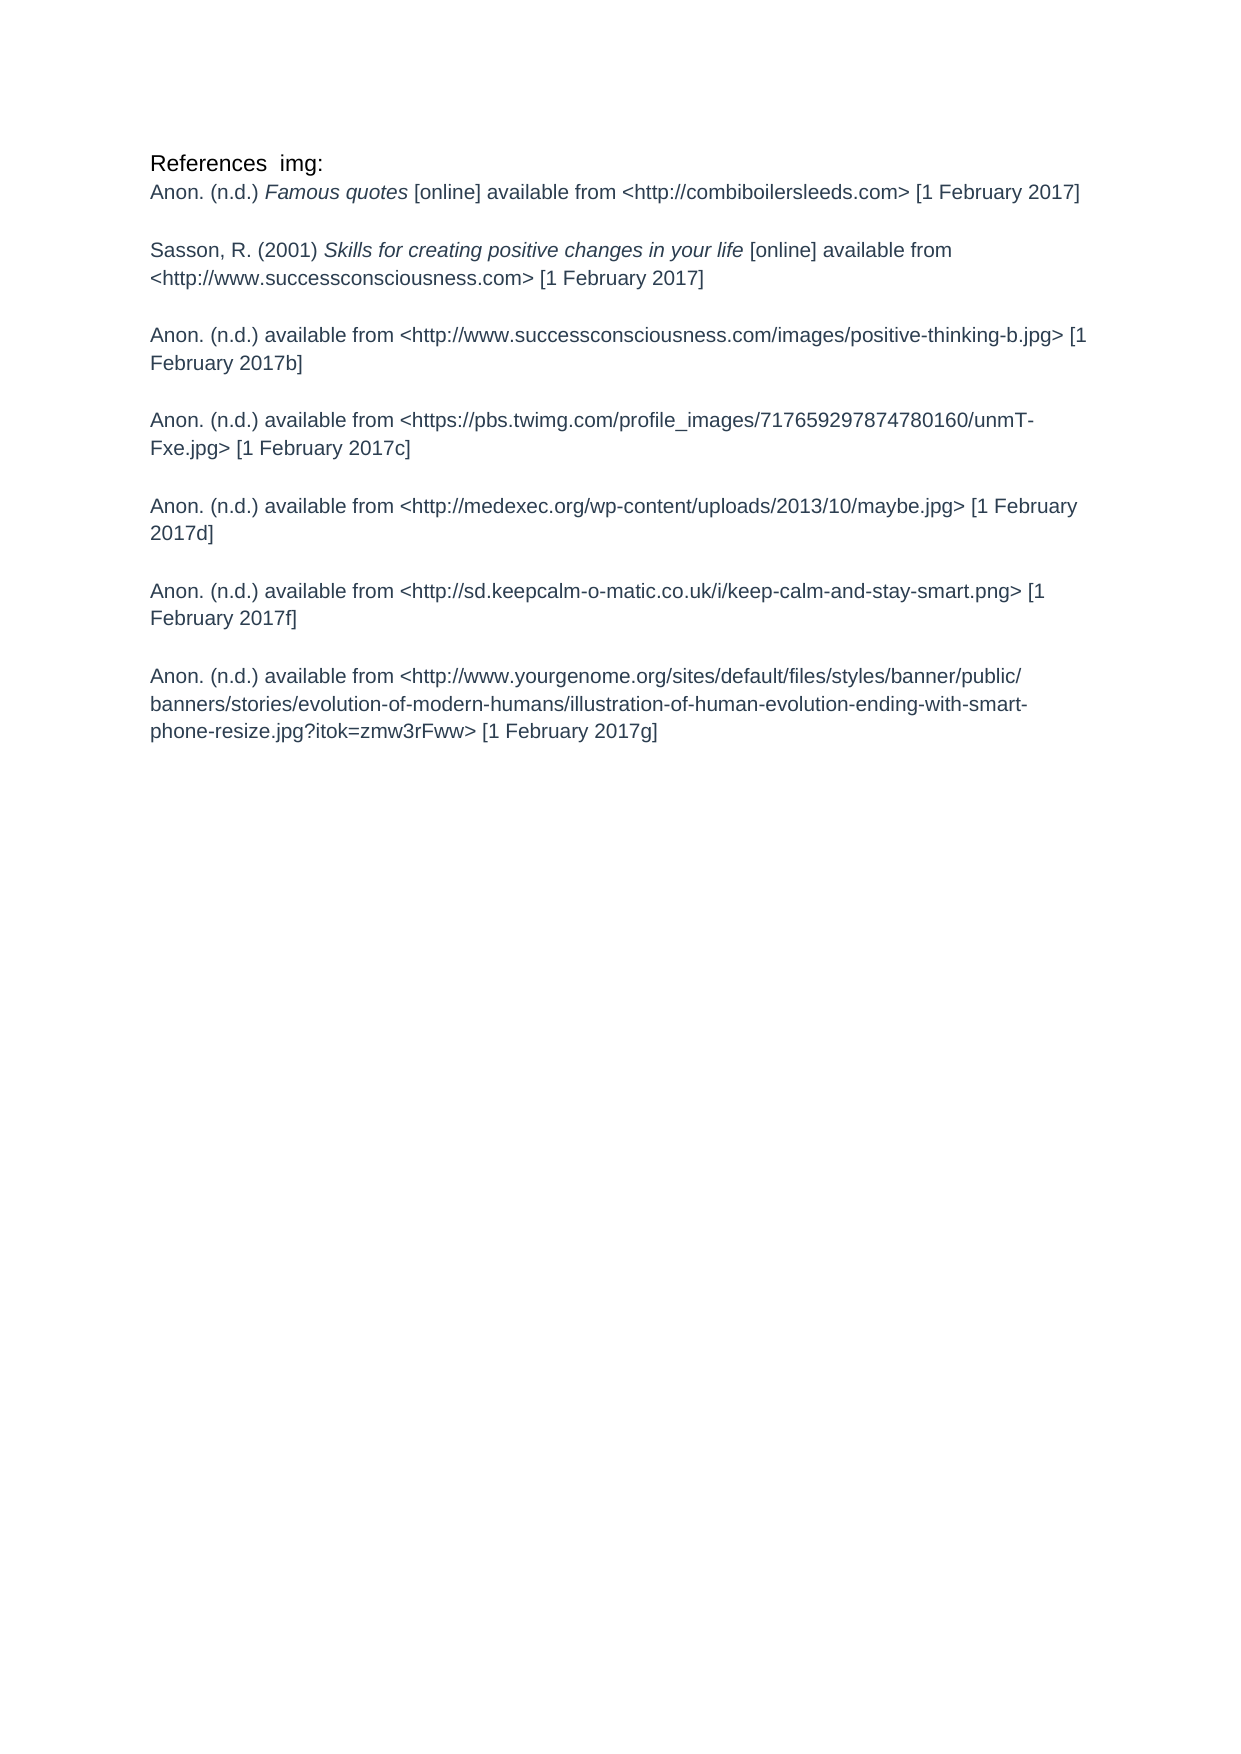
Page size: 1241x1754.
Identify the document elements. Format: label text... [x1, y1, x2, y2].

text Anon. (n.d.) Famous quotes [online] available from <http://combiboilersleeds.com> [1 February 2017] [150, 180, 1090, 204]
text Anon. (n.d.) available from <https://pbs.twimg.com/profile_images/717659297874780160/unmT-Fxe.jpg> [1 February 2017c] [150, 408, 1090, 460]
text Sasson, R. (2001) Skills for creating positive changes in your life [online] available from <http://www.successconsciousness.com> [1 February 2017] [150, 238, 1090, 289]
text References img: [150, 150, 1090, 176]
text Anon. (n.d.) available from <http://sd.keepcalm-o-matic.co.uk/i/keep-calm-and-stay-smart.png> [1 February 2017f] [150, 579, 1090, 630]
text Anon. (n.d.) available from <http://www.successconsciousness.com/images/positive-thinking-b.jpg> [1 February 2017b] [150, 323, 1090, 374]
text Anon. (n.d.) available from <http://www.yourgenome.org/sites/default/files/styles/banner/public/banners/stories/evolution-of-modern-humans/illustration-of-human-evolution-ending-with-smart-phone-resize.jpg?itok=zmw3rFww> [1 February 2017g] [150, 664, 1090, 743]
text Anon. (n.d.) available from <http://medexec.org/wp-content/uploads/2013/10/maybe.jpg> [1 February 2017d] [150, 493, 1090, 545]
